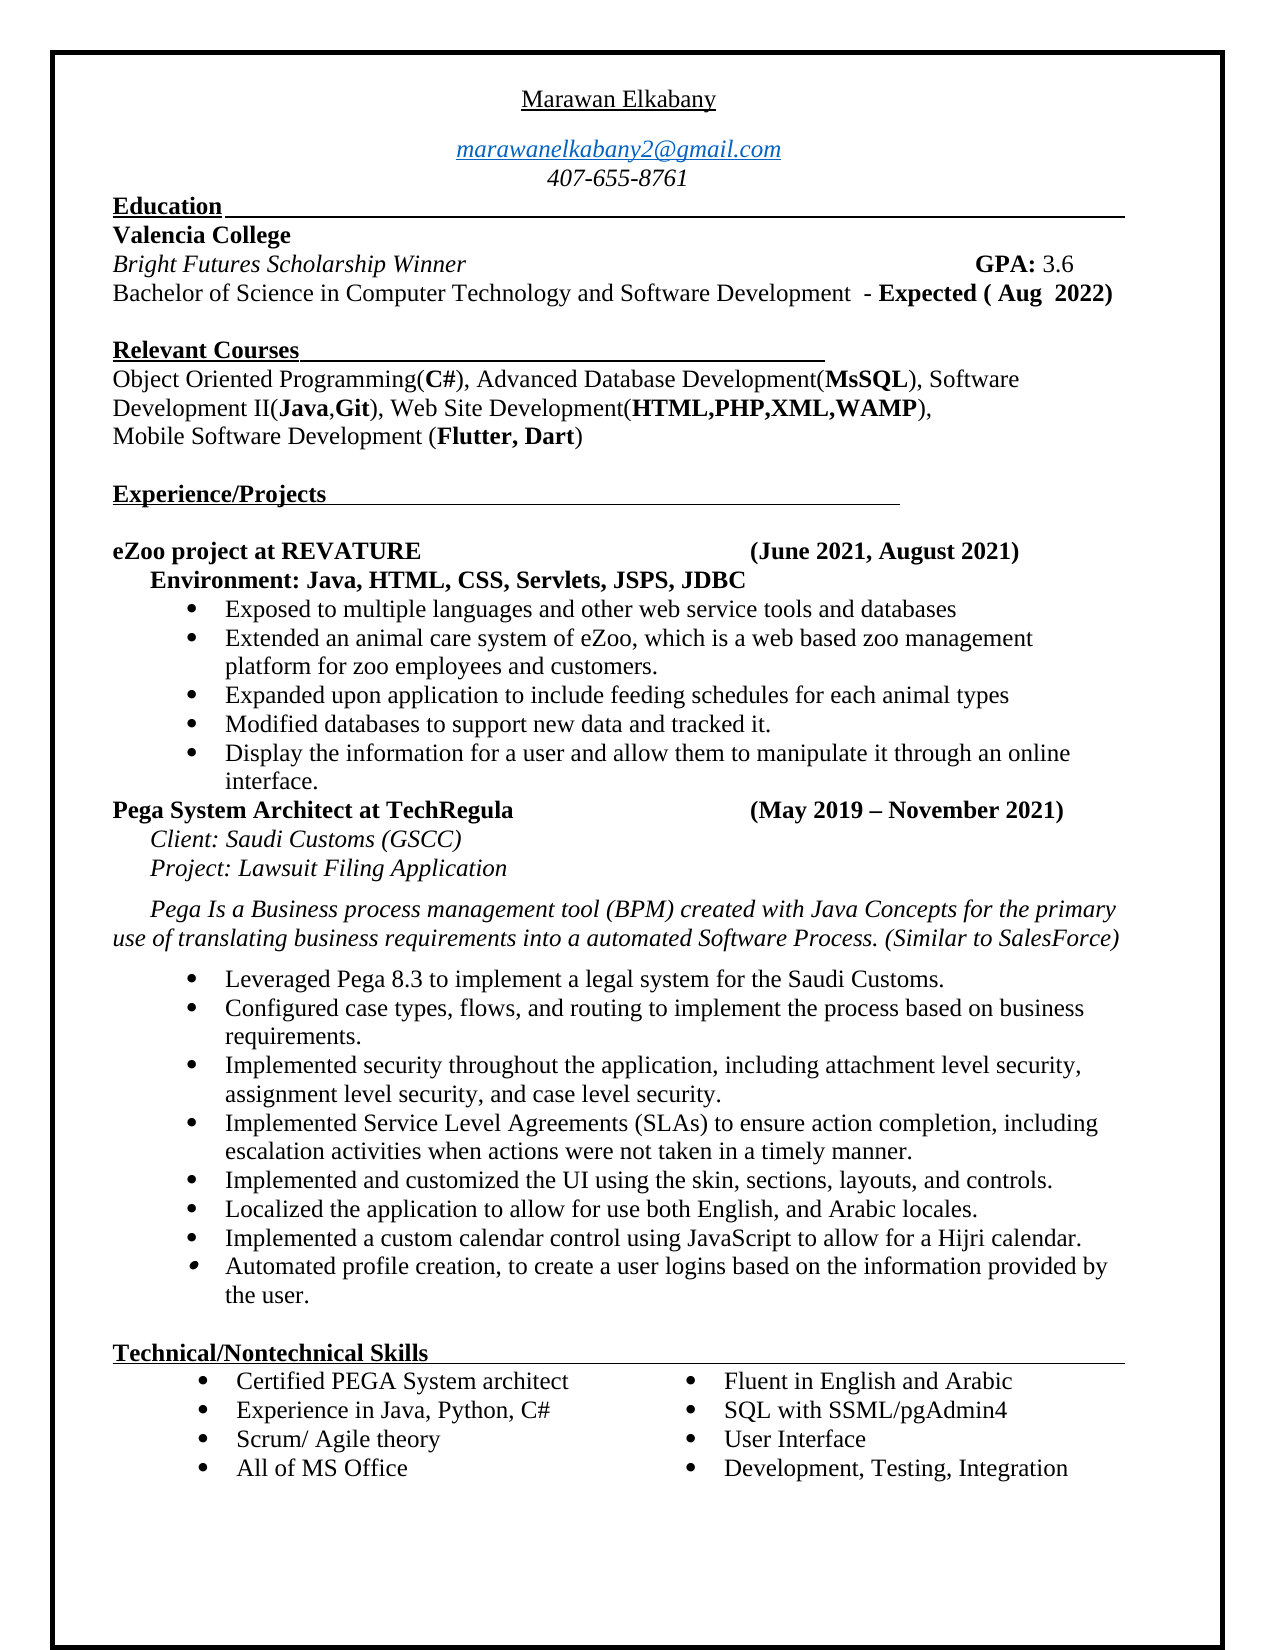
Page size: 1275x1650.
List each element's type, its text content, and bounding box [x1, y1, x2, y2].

list Exposed to multiple languages and other web service tools and databases [187, 594, 1125, 623]
list Leveraged Pega 8.3 to implement a legal system for the Saudi Customs. [187, 964, 1125, 993]
text Client: Saudi Customs (GSCC) [112, 824, 1125, 853]
text Bright Futures Scholarship Winner GPA: 3.6 [112, 249, 1125, 278]
table_header Fluent in English and Arabic SQL with SSML/pgAdmin4 User Interface Development, Testing, Integration [638, 1366, 1125, 1568]
text Mobile Software Development (Flutter, Dart) [112, 421, 1125, 450]
text Pega System Architect at TechRegula (May 2019 – November 2021) [112, 795, 1125, 824]
list Implemented and customized the UI using the skin, sections, layouts, and controls. [187, 1165, 1125, 1194]
text Marawan Elkabany [112, 84, 1125, 113]
text Valencia College [112, 220, 1125, 249]
text Education [112, 191, 1125, 220]
list Implemented Service Level Agreements (SLAs) to ensure action completion, including escalation activities when actions were not taken in a timely manner. [187, 1108, 1125, 1165]
list Expanded upon application to include feeding schedules for each animal types [187, 680, 1125, 709]
list Implemented a custom calendar control using JavaScript to allow for a Hijri calendar. [187, 1223, 1125, 1251]
list Modified databases to support new data and tracked it. [187, 709, 1125, 738]
text Environment: Java, HTML, CSS, Servlets, JSPS, JDBC [112, 565, 1125, 594]
list Localized the application to allow for use both English, and Arabic locales. [187, 1194, 1125, 1223]
list Automated profile creation, to create a user logins based on the information provided by the user. [187, 1251, 1125, 1309]
text marawanelkabany2@gmail.com [112, 134, 1125, 163]
text Project: Lawsuit Filing Application [112, 853, 1125, 881]
list Display the information for a user and allow them to manipulate it through an online interface. [187, 738, 1125, 795]
table_header Certified PEGA System architect Experience in Java, Python, C# Scrum/ Agile theory All of MS Office [150, 1366, 638, 1568]
text Object Oriented Programming(C#), Advanced Database Development(MsSQL), Software Development II(Java,Git), Web Site Development(HTML,PHP,XML,WAMP), [112, 364, 1125, 421]
text Relevant Courses [112, 335, 1125, 364]
text eZoo project at REVATURE (June 2021, August 2021) [112, 536, 1125, 565]
list Configured case types, flows, and routing to implement the process based on business requirements. [187, 993, 1125, 1050]
text 407-655-8761 [112, 163, 1125, 191]
list Technical/Nontechnical Skills [112, 1338, 1125, 1363]
text Pega Is a Business process management tool (BPM) created with Java Concepts for the primary use of translating business requirements into a automated Software Process. (Similar to SalesForce) [112, 894, 1125, 951]
list Implemented security throughout the application, including attachment level security, assignment level security, and case level security. [187, 1050, 1125, 1108]
list Extended an animal care system of eZoo, which is a web based zoo management platform for zoo employees and customers. [187, 623, 1125, 680]
text Experience/Projects [112, 479, 1125, 508]
text Bachelor of Science in Computer Technology and Software Development - Expected ( Aug 2022) [112, 278, 1125, 306]
